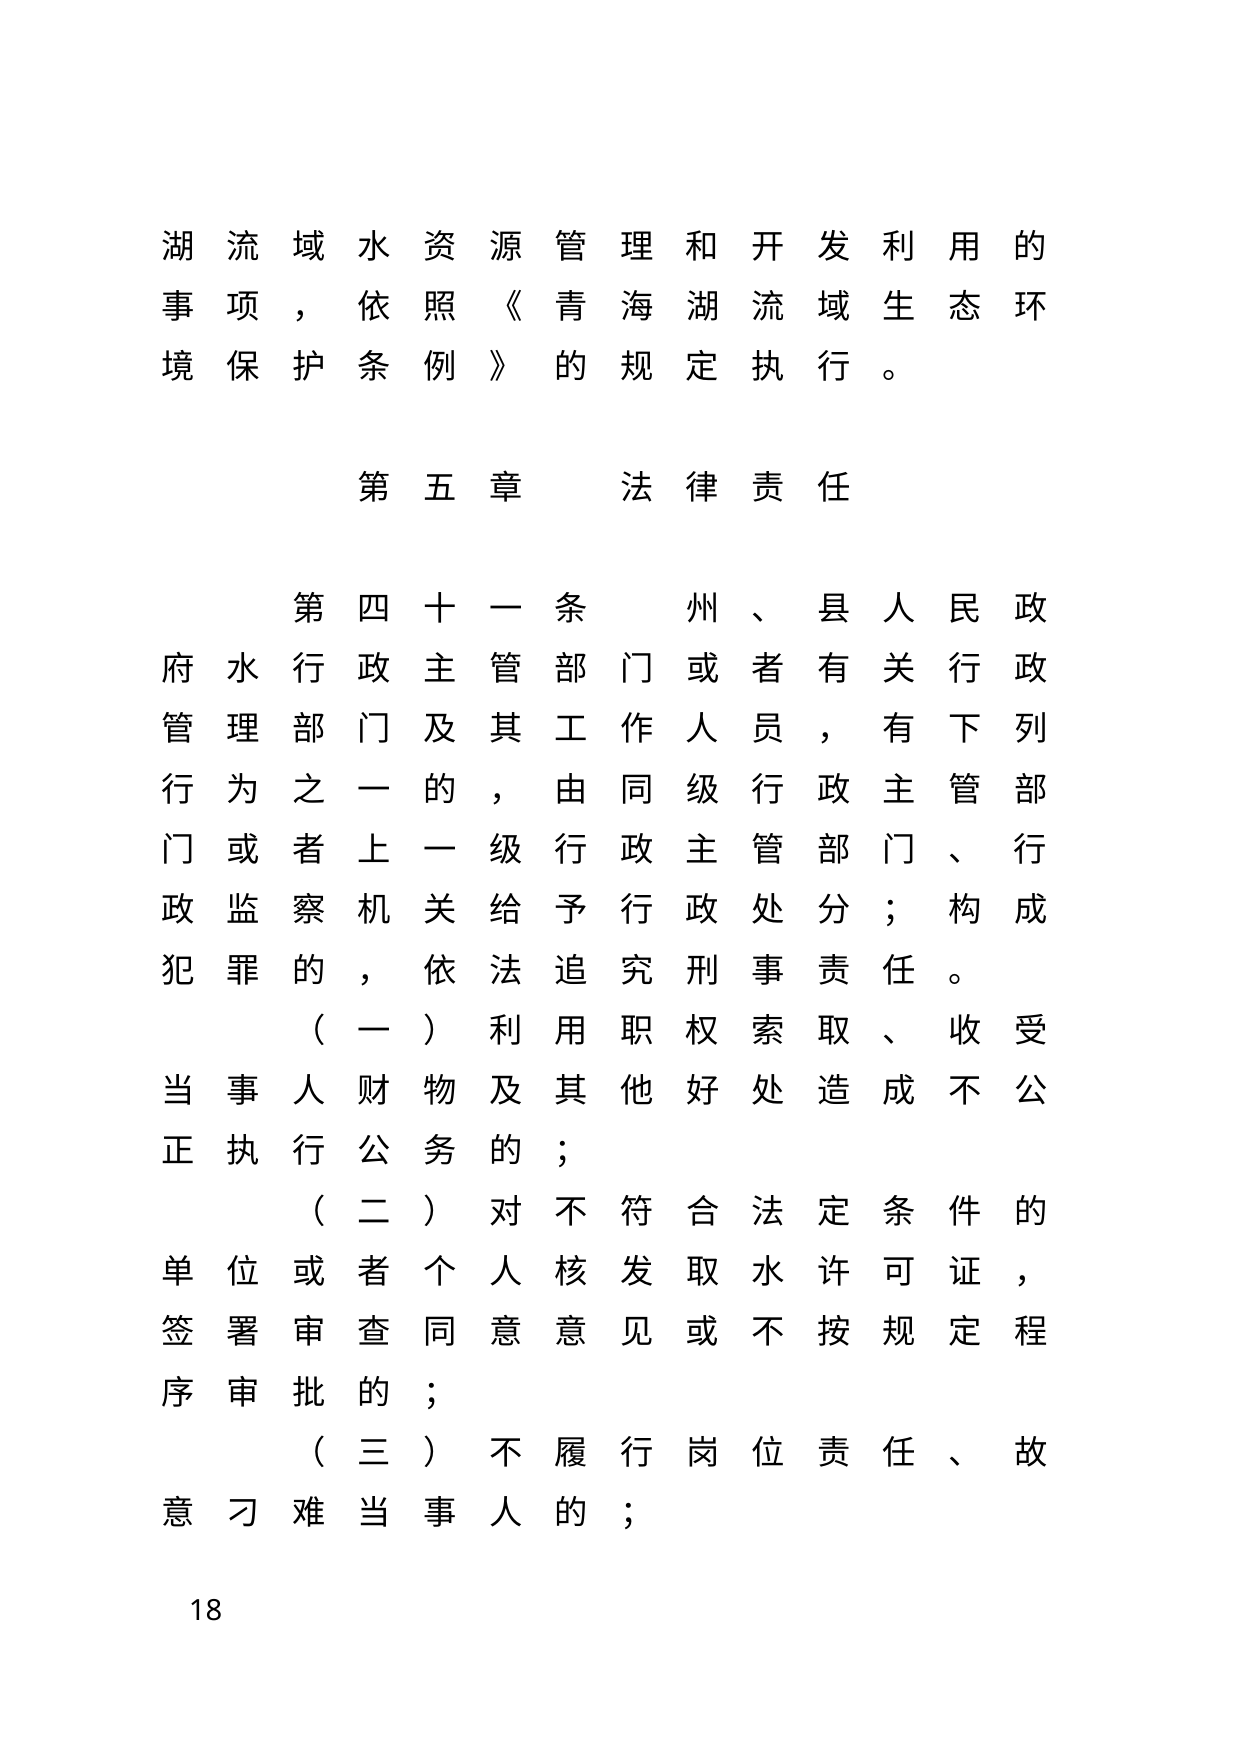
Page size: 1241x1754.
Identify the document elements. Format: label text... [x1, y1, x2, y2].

text 第四十一条 州、县人民政府水行政主管部门或者有关行政管理部门及其工作人员，有下列行为之一的，由同级行政主管部门或者上一级行政主管部门、行政监察机关给予行政处分；构成犯罪的，依法追究刑事责任。 [161, 575, 1079, 998]
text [161, 213, 1079, 394]
text （一）利用职权索取、收受当事人财物及其他好处造成不公正执行公务的； [161, 998, 1079, 1178]
text （二）对不符合法定条件的单位或者个人核发取水许可证，签署审查同意意见或不按规定程序审批的； [161, 1178, 1079, 1420]
text （三）不履行岗位责任、故意刁难当事人的； [161, 1420, 1079, 1540]
text 第五章 法律责任 [161, 455, 1079, 515]
